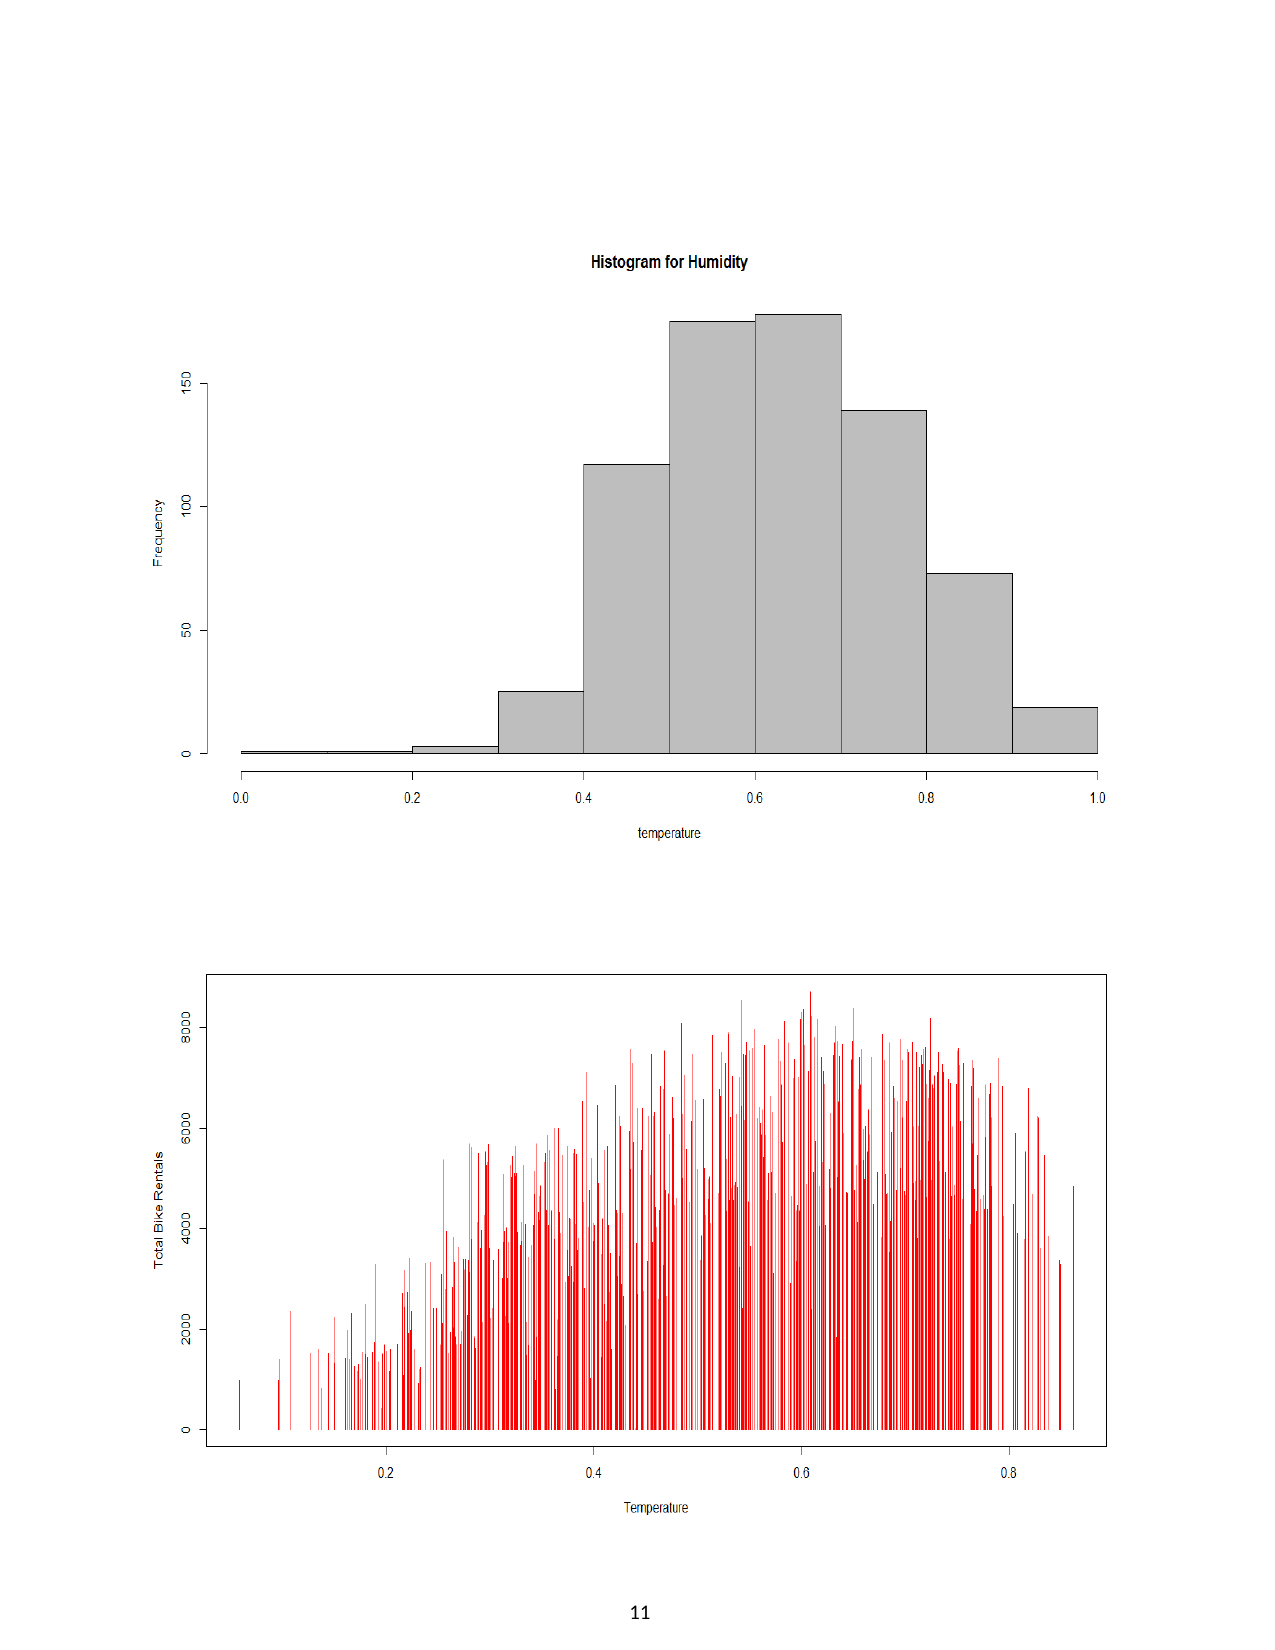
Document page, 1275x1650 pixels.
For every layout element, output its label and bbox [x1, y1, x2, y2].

picture [150, 226, 1125, 851]
picture [150, 908, 1125, 1521]
